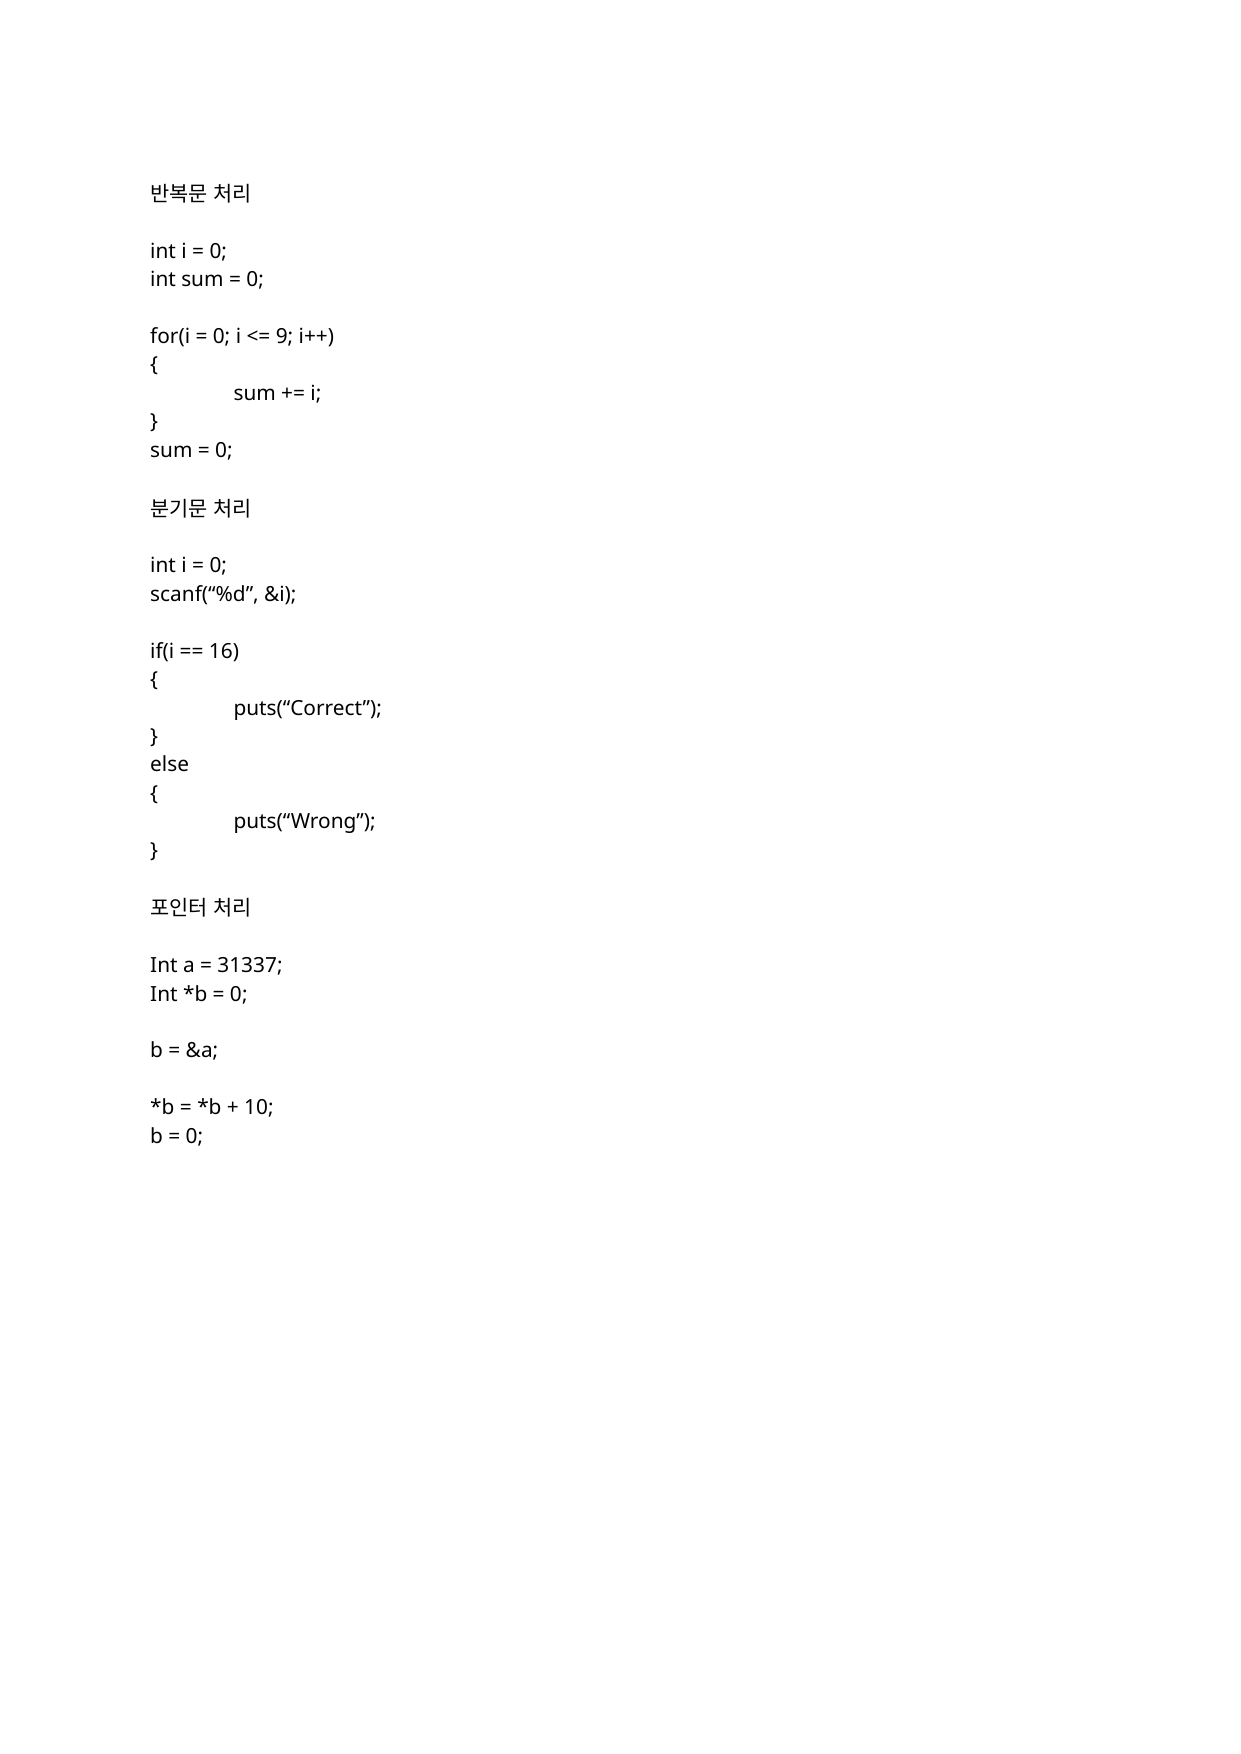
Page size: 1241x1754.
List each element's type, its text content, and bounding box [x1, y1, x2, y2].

text } [150, 835, 1090, 863]
text puts(“Wrong”); [150, 806, 1090, 835]
text 반복문 처리 [150, 177, 1090, 207]
text b = 0; [150, 1121, 1090, 1149]
text Int a = 31337; [150, 950, 1090, 979]
text { [150, 349, 1090, 378]
text 포인터 처리 [150, 892, 1090, 922]
text int i = 0; [150, 236, 1090, 264]
text puts(“Correct”); [150, 693, 1090, 721]
text else [150, 749, 1090, 778]
text sum = 0; [150, 435, 1090, 463]
text int i = 0; [150, 550, 1090, 579]
text *b = *b + 10; [150, 1092, 1090, 1121]
text { [150, 778, 1090, 806]
text scanf(“%d”, &i); [150, 579, 1090, 607]
text int sum = 0; [150, 264, 1090, 293]
text if(i == 16) [150, 636, 1090, 664]
text 분기문 처리 [150, 492, 1090, 522]
text { [150, 664, 1090, 693]
text b = &a; [150, 1036, 1090, 1064]
text Int *b = 0; [150, 979, 1090, 1007]
text } [150, 406, 1090, 435]
text } [150, 721, 1090, 749]
text for(i = 0; i <= 9; i++) [150, 321, 1090, 349]
text sum += i; [150, 378, 1090, 406]
